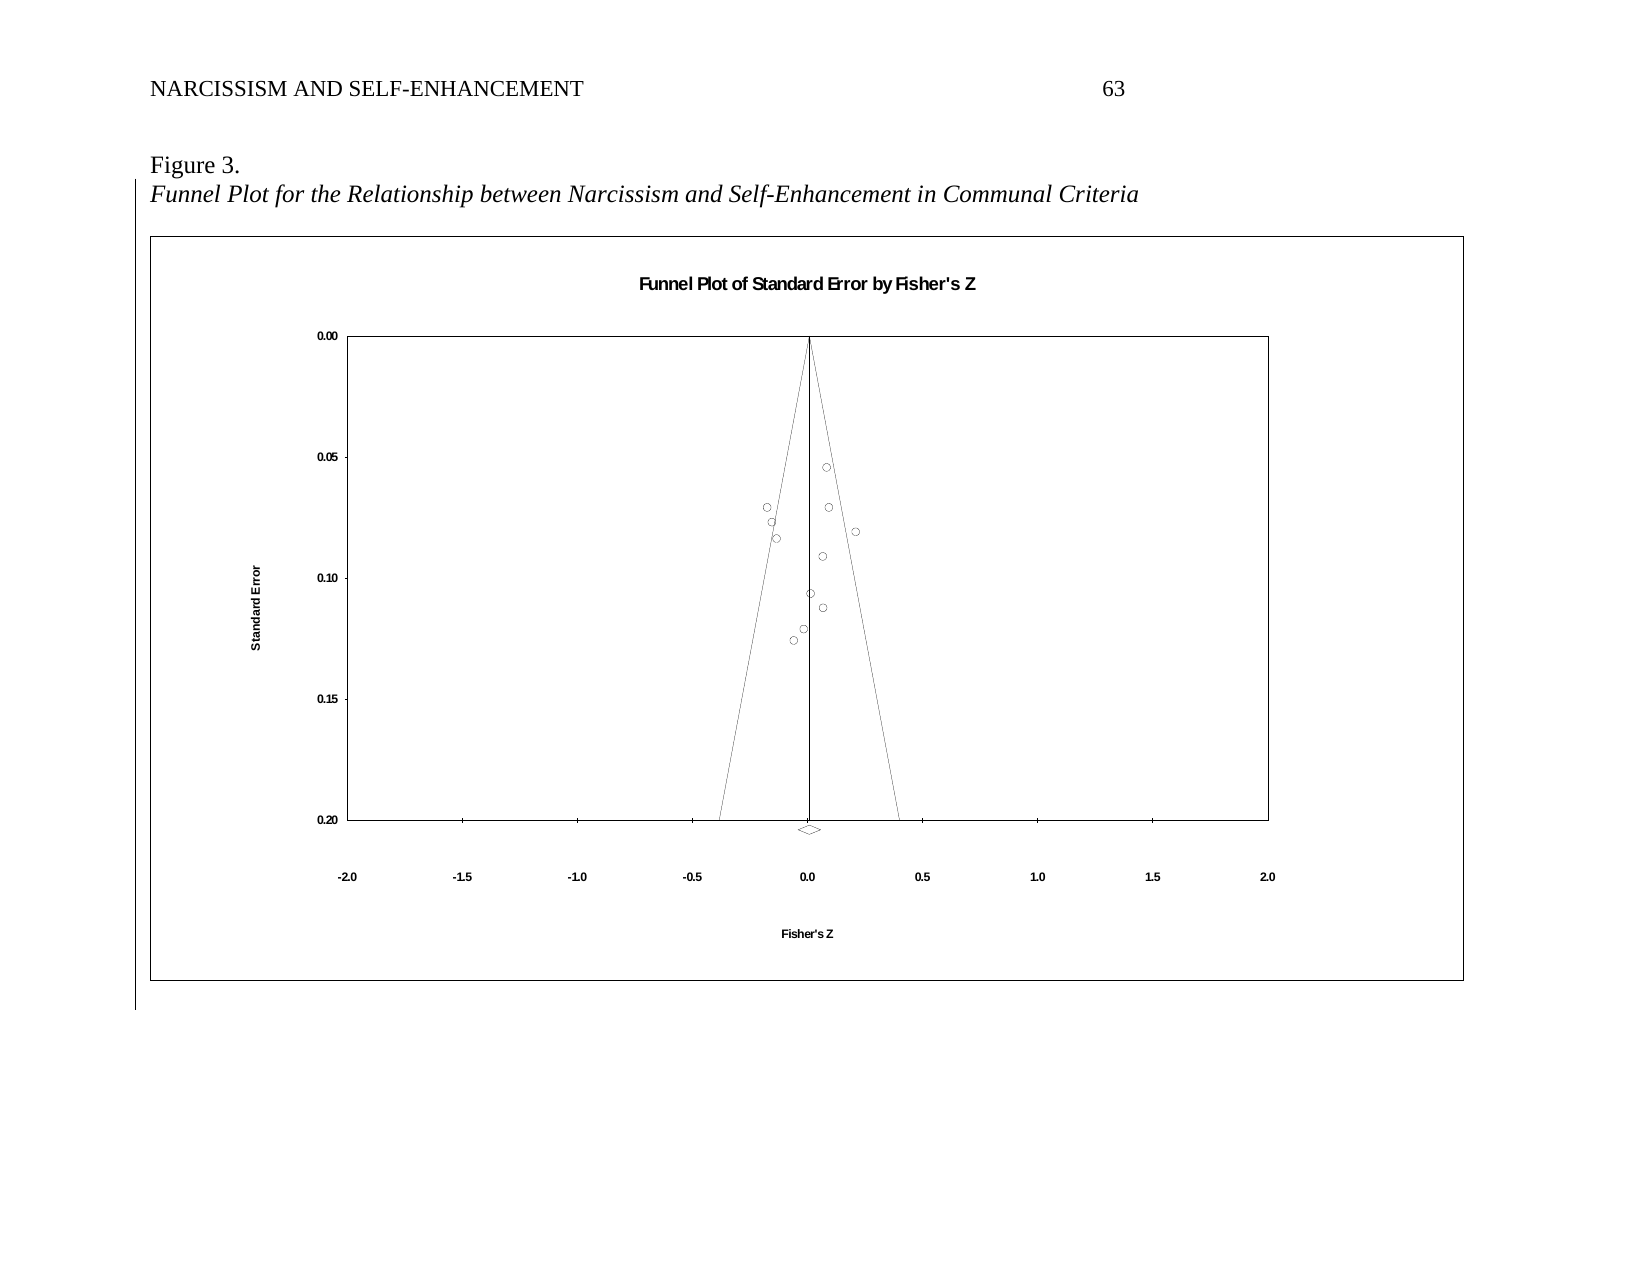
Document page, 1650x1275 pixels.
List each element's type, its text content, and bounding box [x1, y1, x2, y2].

text Figure 3. [150, 150, 1500, 179]
text Funnel Plot for the Relationship between Narcissism and Self-Enhancement in Communal Criteria [150, 179, 1500, 207]
